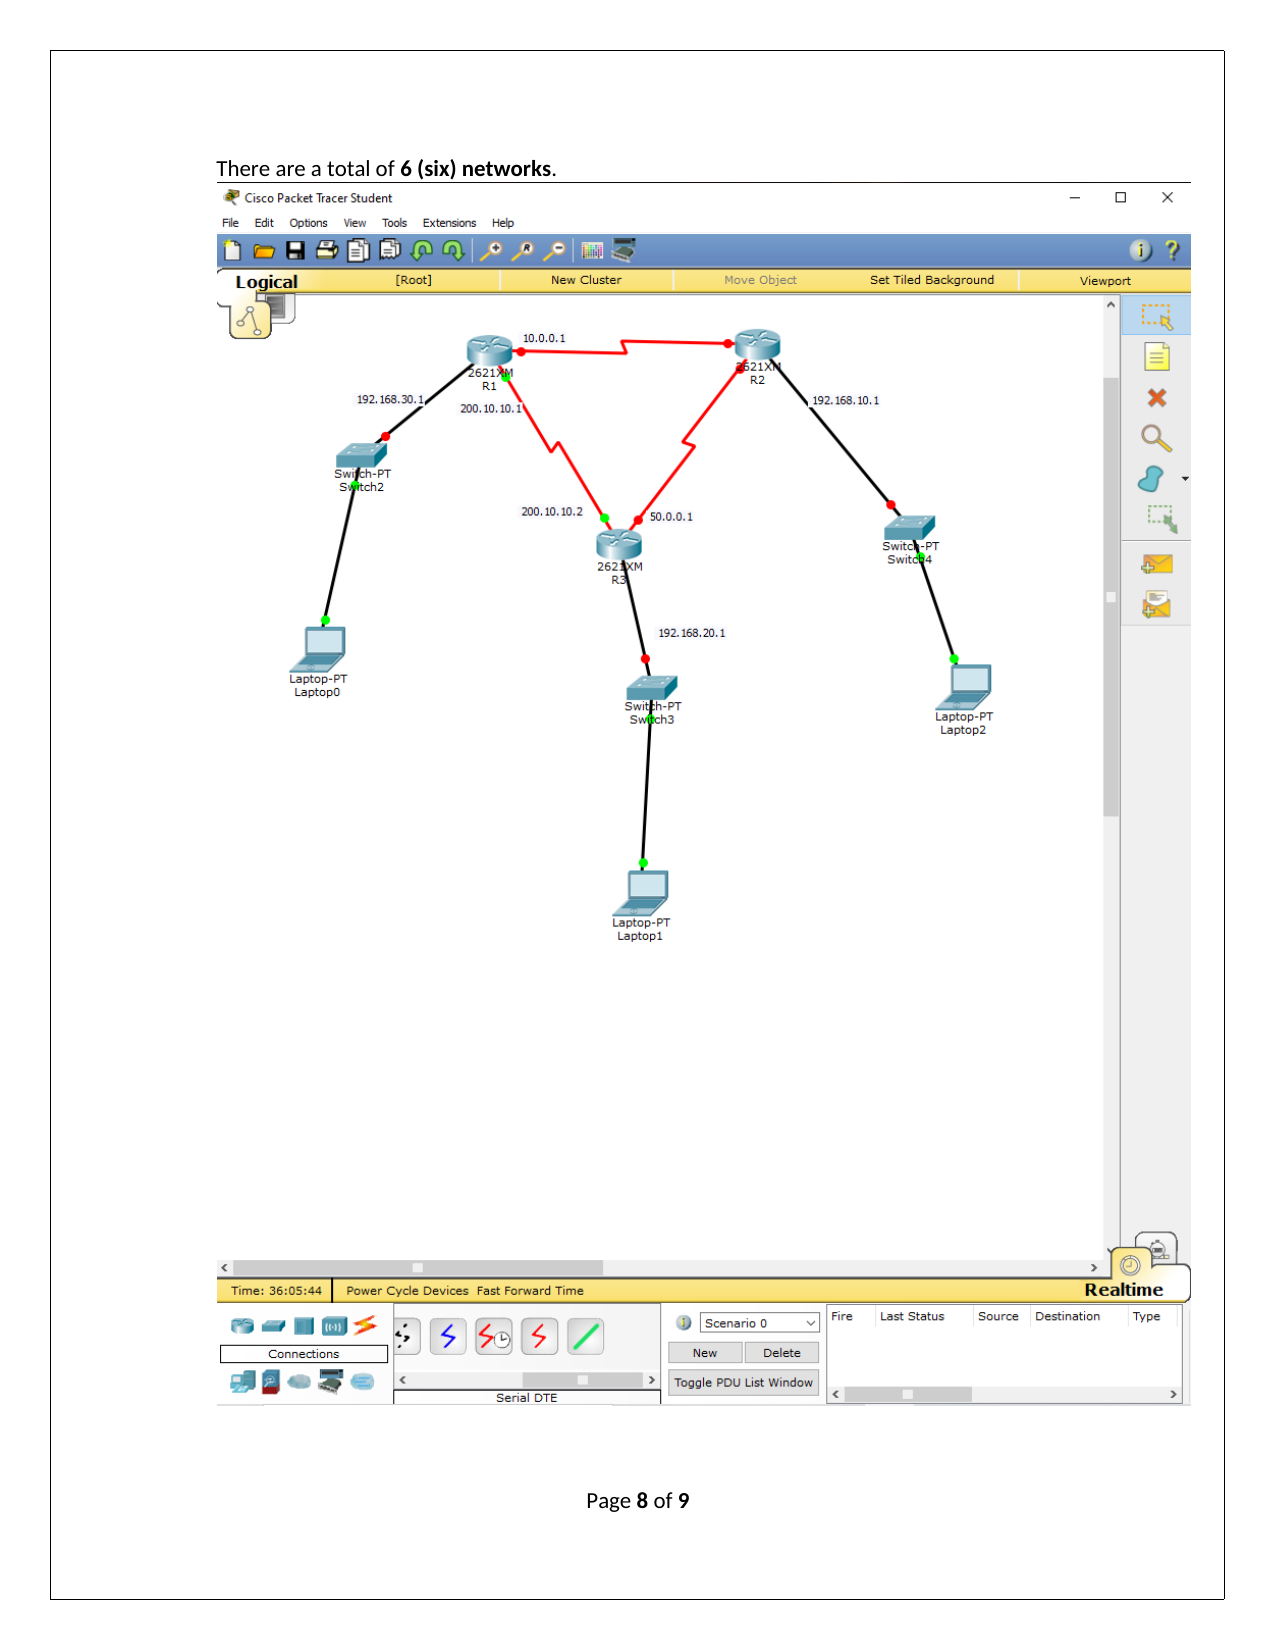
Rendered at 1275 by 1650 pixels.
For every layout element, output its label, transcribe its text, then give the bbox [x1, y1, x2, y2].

picture [217, 182, 1191, 1406]
